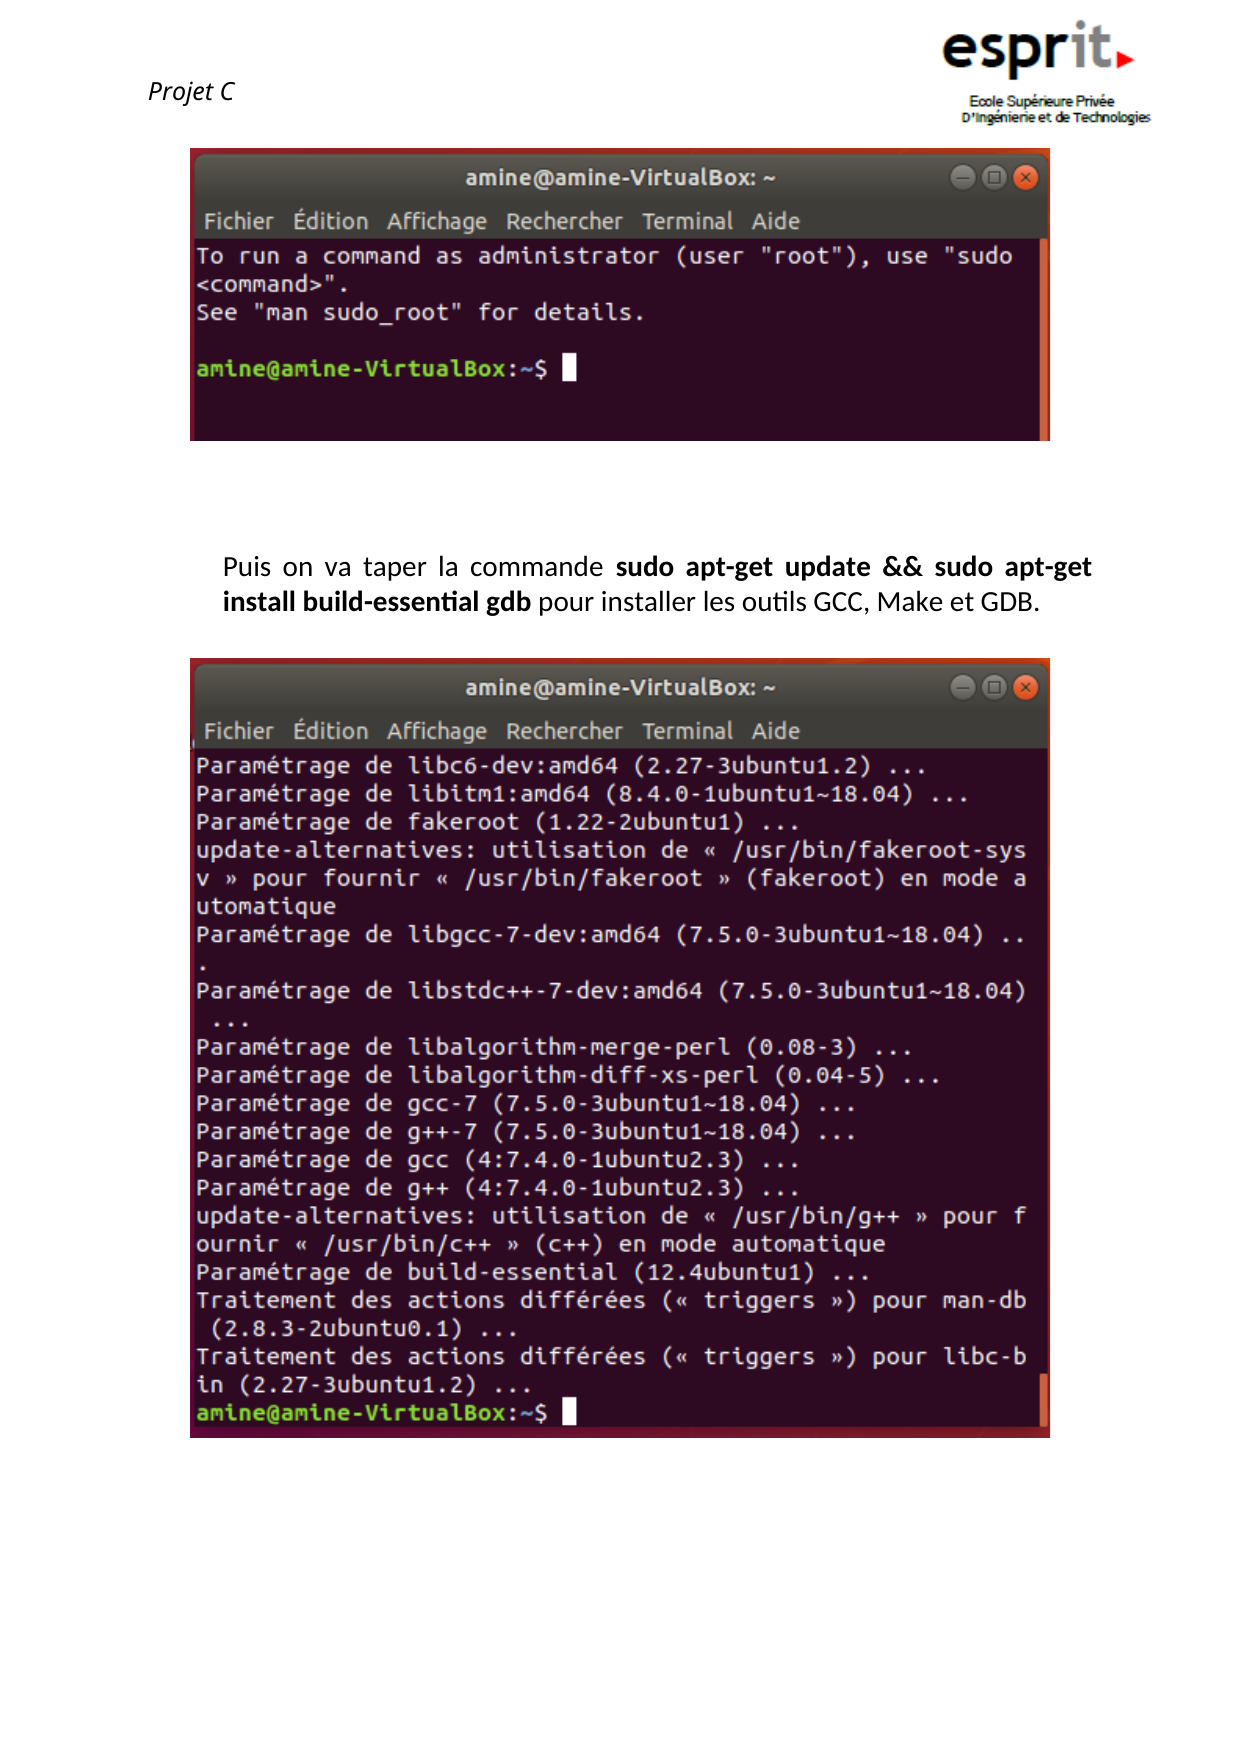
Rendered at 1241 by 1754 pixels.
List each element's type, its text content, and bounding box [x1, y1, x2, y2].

picture [929, 12, 1160, 143]
list Puis on va taper la commande sudo apt-get update && sudo apt-get install build-essential gdb pour installer les outils GCC, Make et GDB. [223, 548, 1093, 619]
picture [190, 658, 1051, 1438]
picture [190, 148, 1051, 441]
